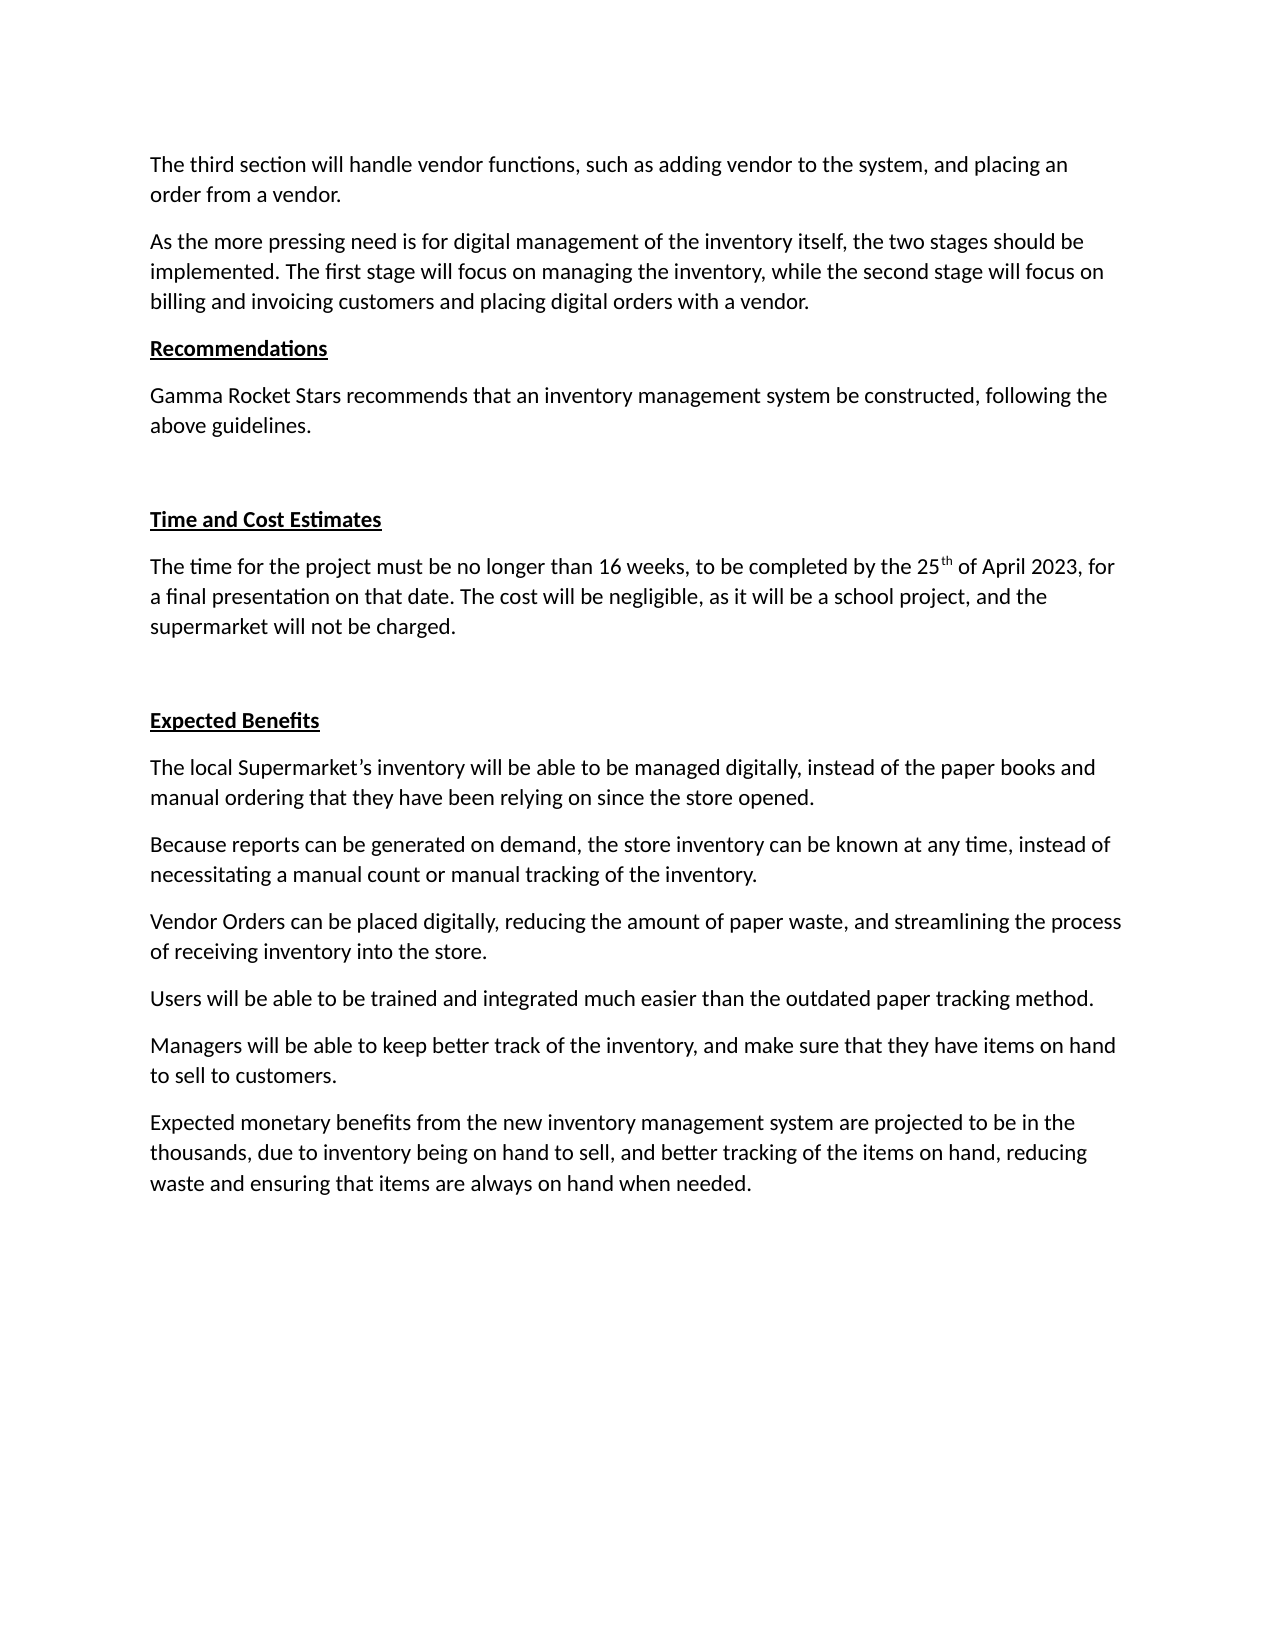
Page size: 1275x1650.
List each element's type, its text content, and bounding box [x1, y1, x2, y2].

text The time for the project must be no longer than 16 weeks, to be completed by the 25th of April 2023, for a final presentation on that date. The cost will be negligible, as it will be a school project, and the supermarket will not be charged. [150, 552, 1125, 641]
text Managers will be able to keep better track of the inventory, and make sure that they have items on hand to sell to customers. [150, 1031, 1125, 1089]
text The local Supermarket’s inventory will be able to be managed digitally, instead of the paper books and manual ordering that they have been relying on since the store opened. [150, 753, 1125, 811]
text Expected monetary benefits from the new inventory management system are projected to be in the thousands, due to inventory being on hand to sell, and better tracking of the items on hand, reducing waste and ensuring that items are always on hand when needed. [150, 1108, 1125, 1197]
text As the more pressing need is for digital management of the inventory itself, the two stages should be implemented. The first stage will focus on managing the inventory, while the second stage will focus on billing and invoicing customers and placing digital orders with a vendor. [150, 227, 1125, 316]
text Because reports can be generated on demand, the store inventory can be known at any time, instead of necessitating a manual count or manual tracking of the inventory. [150, 830, 1125, 888]
text Time and Cost Estimates [150, 505, 1125, 533]
text Vendor Orders can be placed digitally, reducing the amount of paper waste, and streamlining the process of receiving inventory into the store. [150, 907, 1125, 966]
text Expected Benefits [150, 706, 1125, 734]
text Users will be able to be trained and integrated much easier than the outdated paper tracking method. [150, 984, 1125, 1012]
text The third section will handle vendor functions, such as adding vendor to the system, and placing an order from a vendor. [150, 150, 1125, 208]
text Recommendations [150, 334, 1125, 362]
text Gamma Rocket Stars recommends that an inventory management system be constructed, following the above guidelines. [150, 381, 1125, 439]
